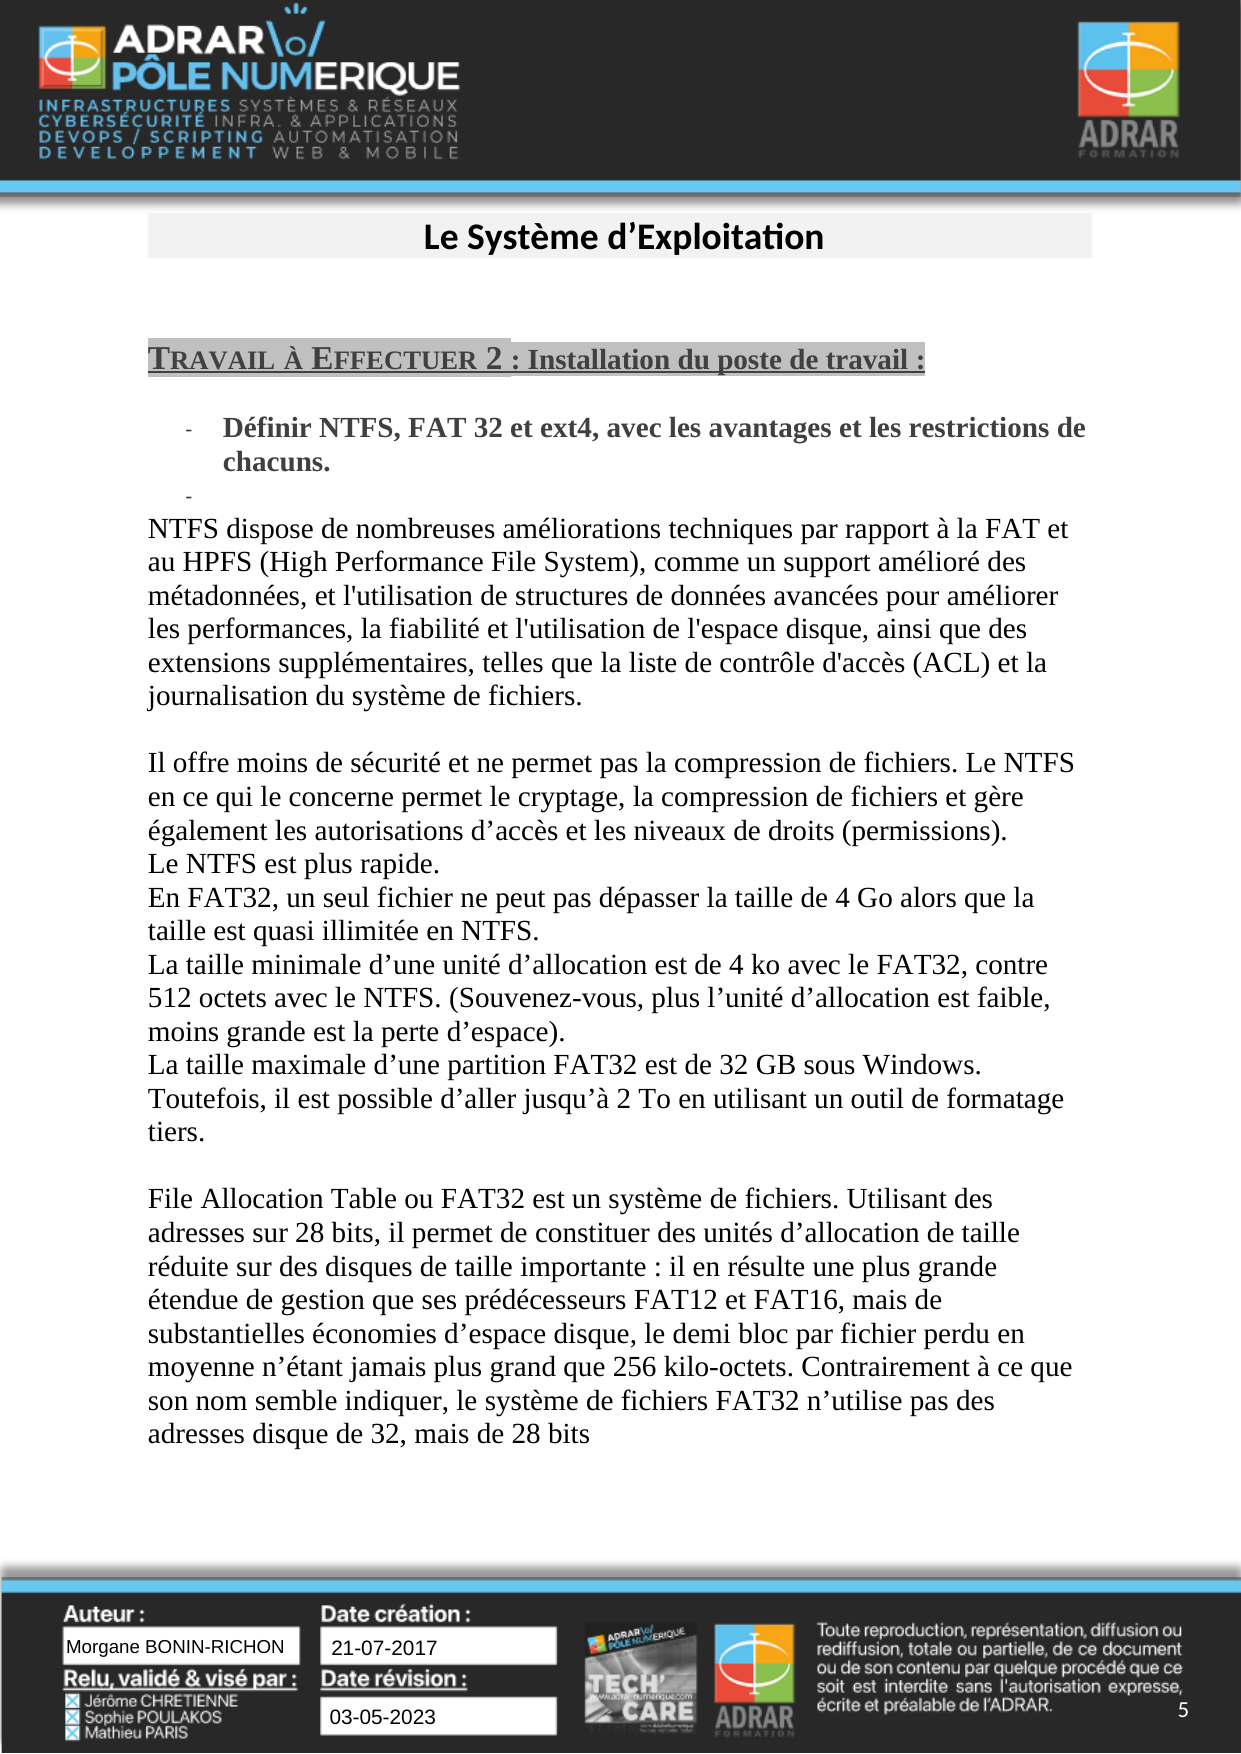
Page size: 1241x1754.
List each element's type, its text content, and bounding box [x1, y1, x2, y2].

text La taille maximale d’une partition FAT32 est de 32 GB sous Windows. Toutefois, il est possible d’aller jusqu’à 2 To en utilisant un outil de formatage tiers. [148, 1047, 1092, 1148]
text La taille minimale d’une unité d’allocation est de 4 ko avec le FAT32, contre 512 octets avec le NTFS. (Souvenez-vous, plus l’unité d’allocation est faible, moins grande est la perte d’espace). [148, 947, 1092, 1047]
text Le NTFS est plus rapide. [148, 846, 1092, 880]
text File Allocation Table ou FAT32 est un système de fichiers. Utilisant des adresses sur 28 bits, il permet de constituer des unités d’allocation de taille réduite sur des disques de taille importante : il en résulte une plus grande étendue de gestion que ses prédécesseurs FAT12 et FAT16, mais de substantielles économies d’espace disque, le demi bloc par fichier perdu en moyenne n’étant jamais plus grand que 256 kilo-octets. Contrairement à ce que son nom semble indiquer, le système de fichiers FAT32 n’utilise pas des adresses disque de 32, mais de 28 bits [148, 1182, 1092, 1450]
text Travail à Effectuer 2 : Installation du poste de travail : [511, 338, 1092, 377]
text Il offre moins de sécurité et ne permet pas la compression de fichiers. Le NTFS en ce qui le concerne permet le cryptage, la compression de fichiers et gère également les autorisations d’accès et les niveaux de droits (permissions). [148, 746, 1092, 846]
picture [1, 1577, 1241, 1753]
text NTFS dispose de nombreuses améliorations techniques par rapport à la FAT et au HPFS (High Performance File System), comme un support amélioré des métadonnées, et l'utilisation de structures de données avancées pour améliorer les performances, la fiabilité et l'utilisation de l'espace disque, ainsi que des extensions supplémentaires, telles que la liste de contrôle d'accès (ACL) et la journalisation du système de fichiers. [148, 511, 1092, 712]
text En FAT32, un seul fichier ne peut pas dépasser la taille de 4 Go alors que la taille est quasi illimitée en NTFS. [148, 880, 1092, 947]
list Définir NTFS, FAT 32 et ext4, avec les avantages et les restrictions de chacuns. [185, 410, 1092, 477]
picture [0, 0, 1241, 197]
